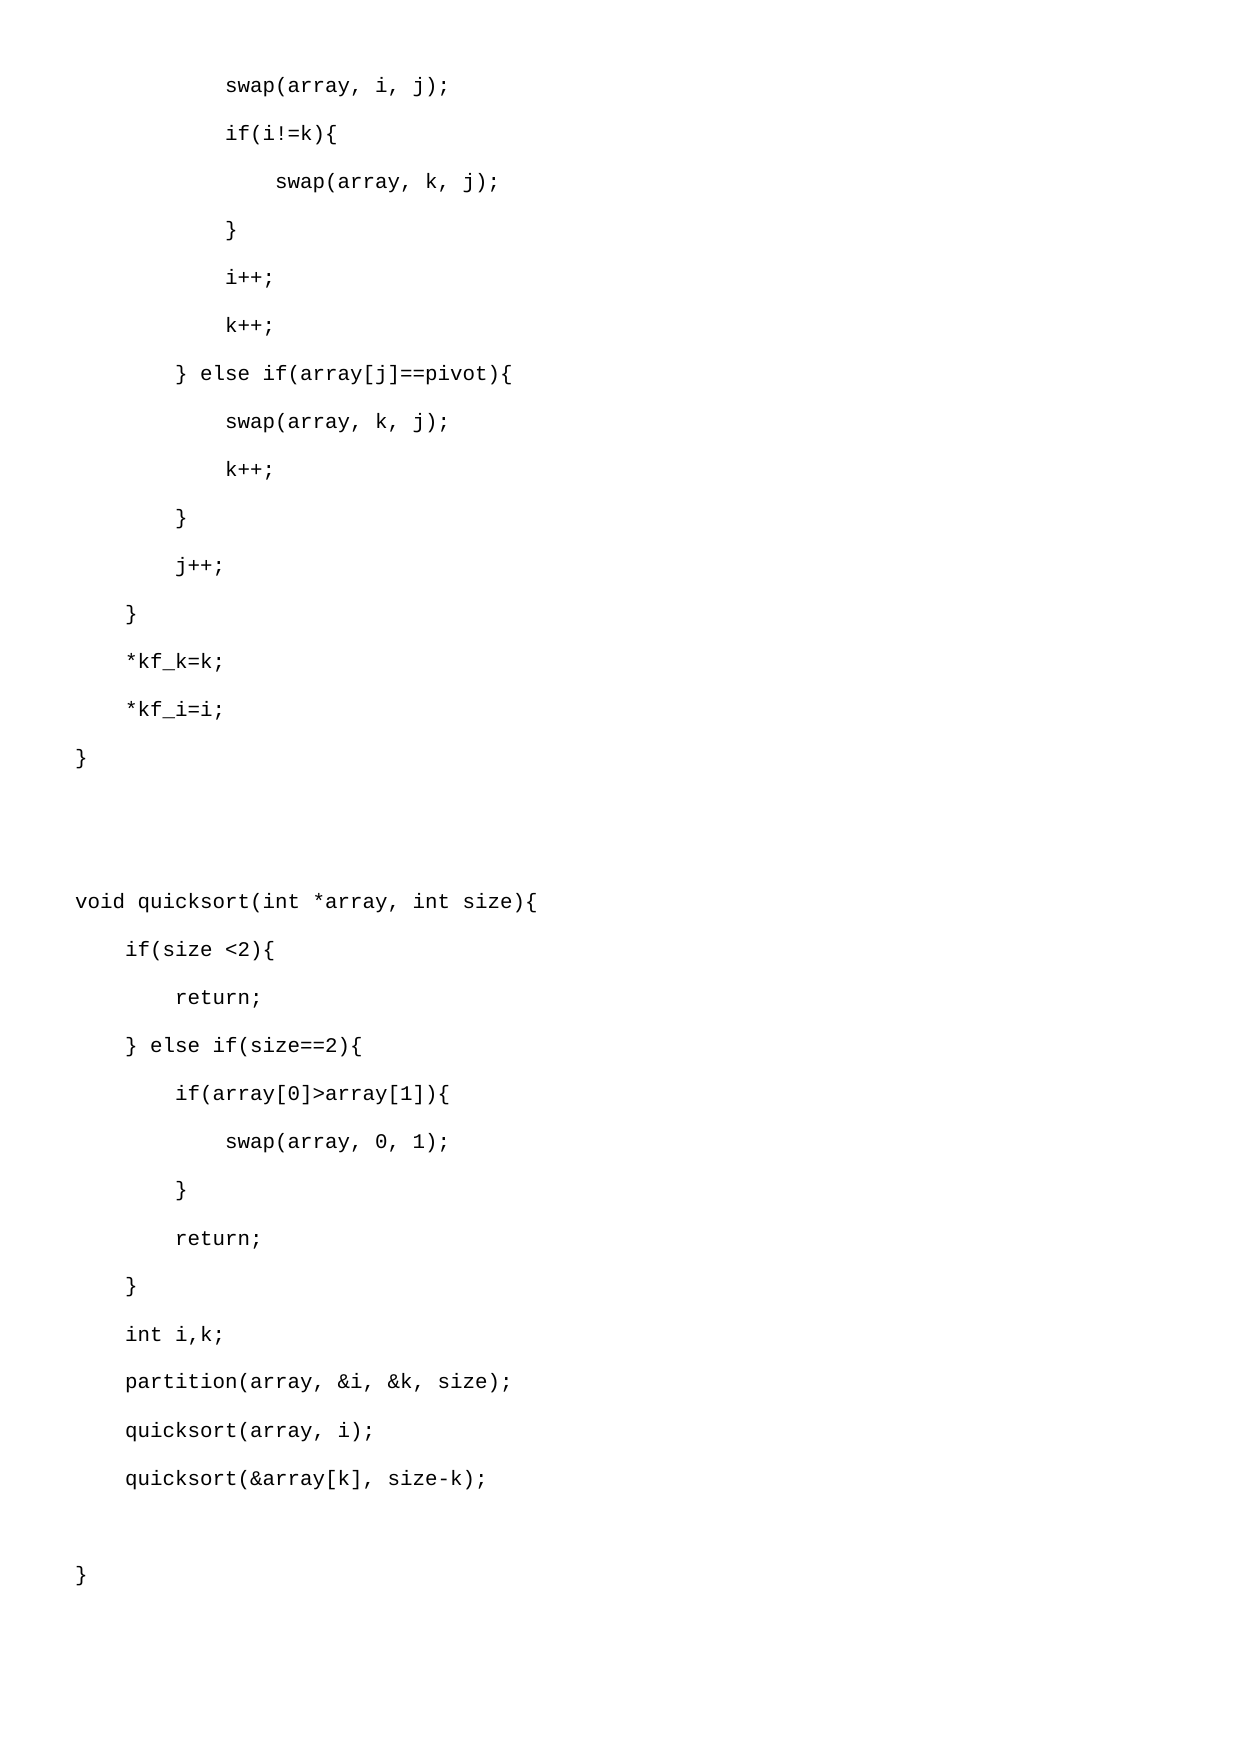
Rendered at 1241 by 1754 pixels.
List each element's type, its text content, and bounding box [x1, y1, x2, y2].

text k++; [75, 315, 1147, 339]
text partition(array, &i, &k, size); [75, 1372, 1147, 1395]
text } [75, 747, 1147, 771]
text } [75, 1179, 1147, 1203]
text swap(array, k, j); [75, 171, 1147, 195]
text int i,k; [75, 1323, 1147, 1347]
text } else if(size==2){ [75, 1035, 1147, 1059]
text k++; [75, 459, 1147, 483]
text return; [75, 1227, 1147, 1251]
text } [75, 1564, 1147, 1587]
text return; [75, 987, 1147, 1011]
text quicksort(&array[k], size-k); [75, 1468, 1147, 1491]
text *kf_k=k; [75, 651, 1147, 675]
text swap(array, k, j); [75, 411, 1147, 435]
text } [75, 603, 1147, 627]
text swap(array, i, j); [75, 75, 1147, 99]
text swap(array, 0, 1); [75, 1131, 1147, 1155]
text if(size <2){ [75, 939, 1147, 963]
text } [75, 507, 1147, 531]
text void quicksort(int *array, int size){ [75, 891, 1147, 915]
text i++; [75, 267, 1147, 291]
text *kf_i=i; [75, 699, 1147, 723]
text if(array[0]>array[1]){ [75, 1083, 1147, 1107]
text quicksort(array, i); [75, 1419, 1147, 1443]
text } [75, 1276, 1147, 1299]
text j++; [75, 555, 1147, 579]
text } [75, 219, 1147, 243]
text if(i!=k){ [75, 123, 1147, 147]
text } else if(array[j]==pivot){ [75, 363, 1147, 387]
